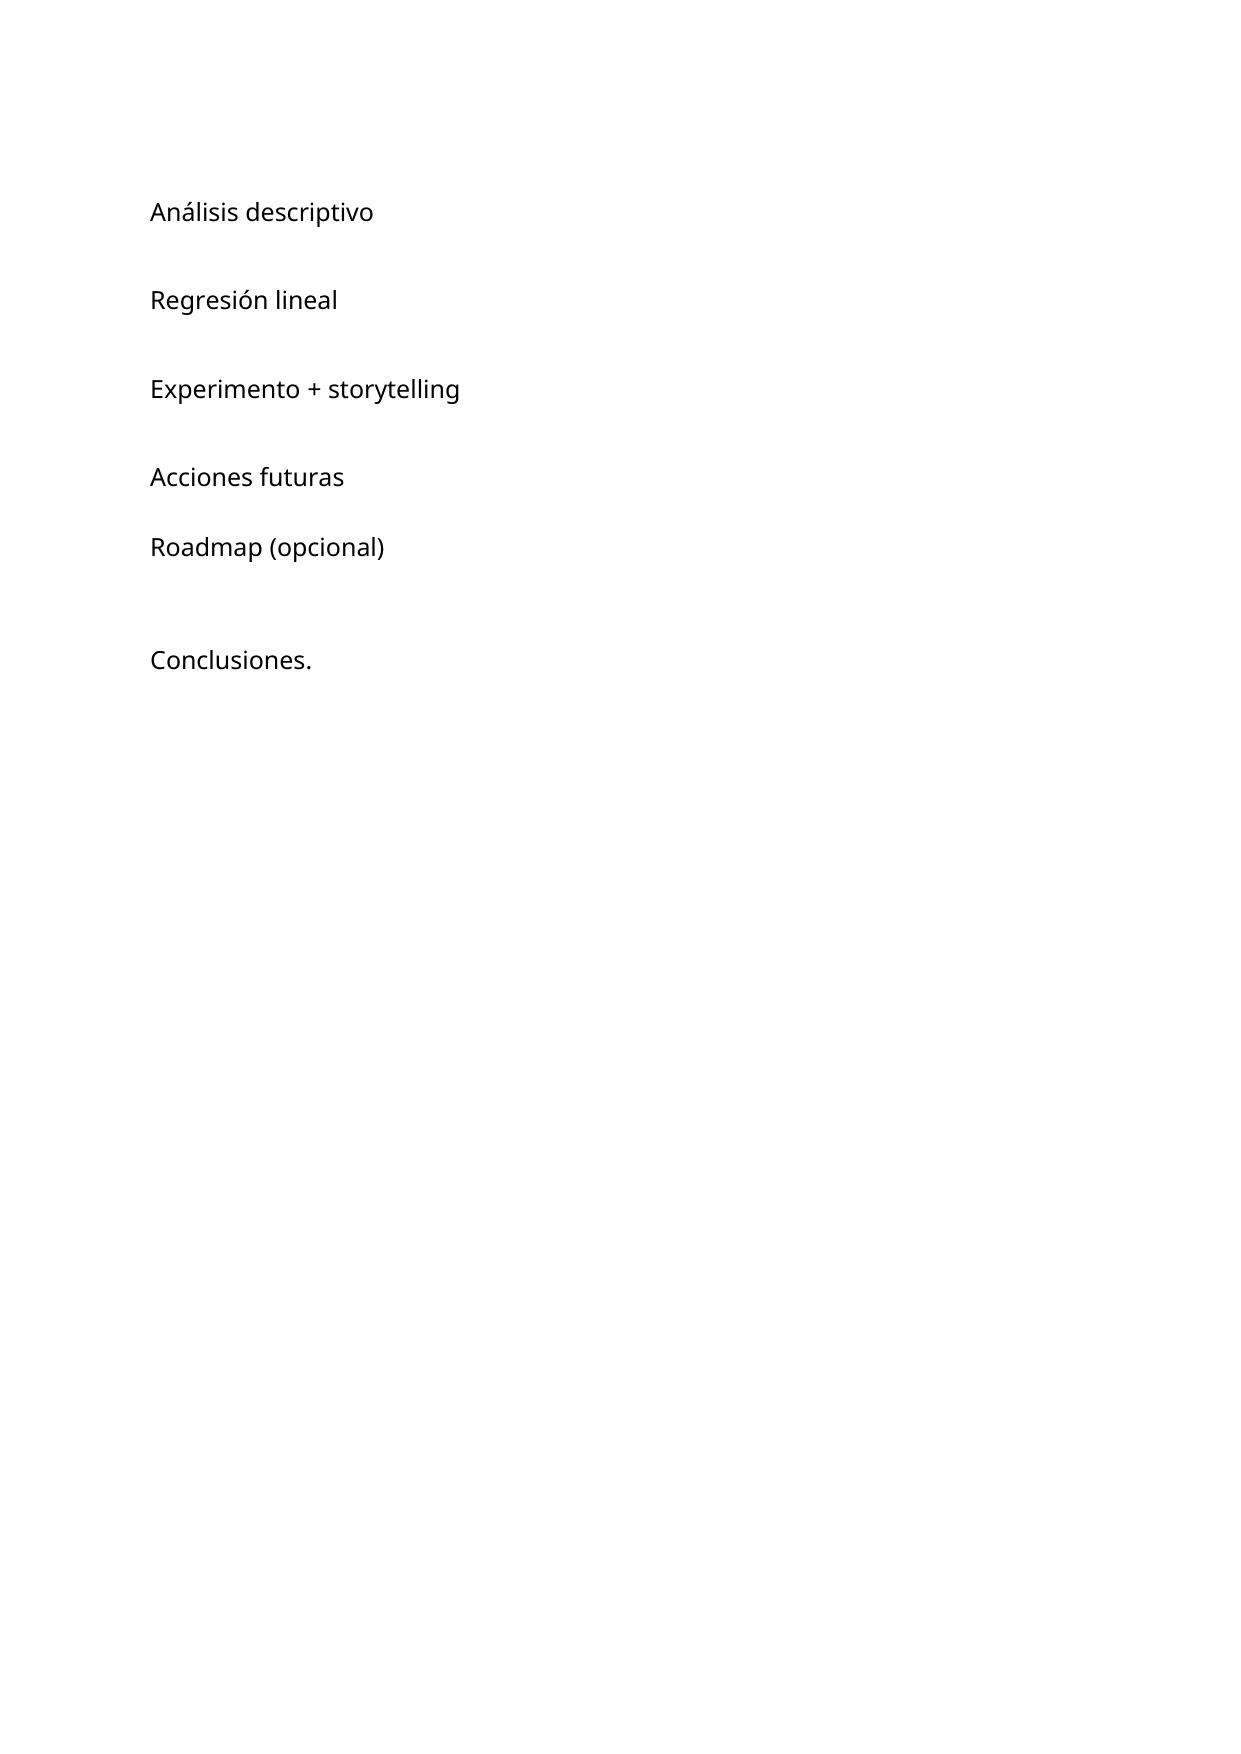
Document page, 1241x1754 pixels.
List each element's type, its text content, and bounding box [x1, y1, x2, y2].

text Análisis descriptivo Regresión lineal Experimento + storytelling Acciones futuras [150, 150, 1090, 494]
text Roadmap (opcional) [150, 529, 1090, 607]
text Conclusiones. [150, 643, 1090, 677]
